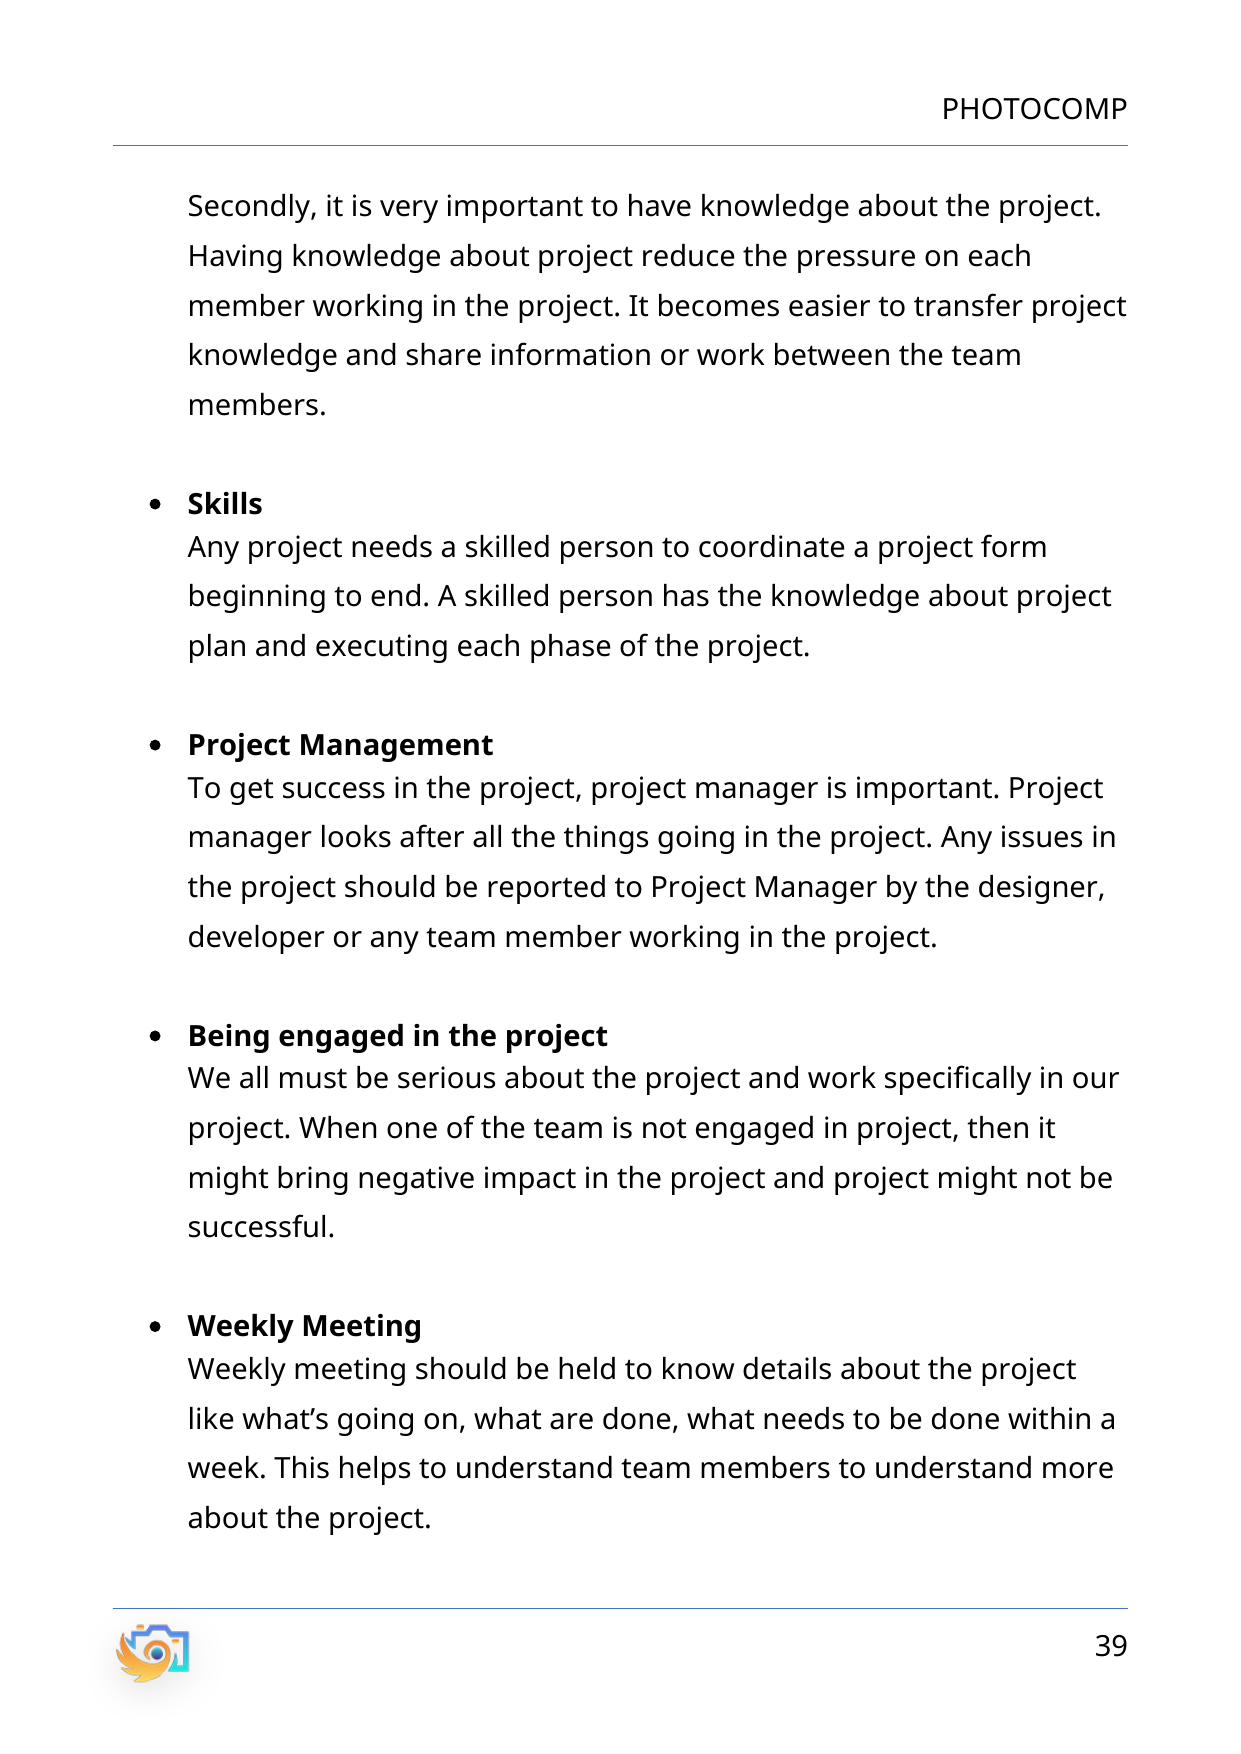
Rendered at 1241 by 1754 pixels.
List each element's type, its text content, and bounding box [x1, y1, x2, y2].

list Secondly, it is very important to have knowledge about the project. Having knowledge about project reduce the pressure on each member working in the project. It becomes easier to transfer project knowledge and share information or work between the team members. [187, 186, 1128, 424]
list Being engaged in the project [150, 1015, 1128, 1055]
list Skills [150, 483, 1128, 523]
list Project Management [150, 724, 1128, 764]
list Weekly meeting should be held to know details about the project like what’s going on, what are done, what needs to be done within a week. This helps to understand team members to understand more about the project. [187, 1348, 1128, 1537]
list We all must be serious about the project and work specifically in our project. When one of the team is not engaged in project, then it might bring negative impact in the project and project might not be successful. [187, 1058, 1128, 1246]
picture [114, 1612, 196, 1695]
list Any project needs a skilled person to coordinate a project form beginning to end. A skilled person has the knowledge about project plan and executing each phase of the project. [187, 526, 1128, 665]
list To get success in the project, project manager is important. Project manager looks after all the things going in the project. Any issues in the project should be reported to Project Manager by the designer, developer or any team member working in the project. [187, 767, 1128, 956]
list Weekly Meeting [150, 1306, 1128, 1345]
